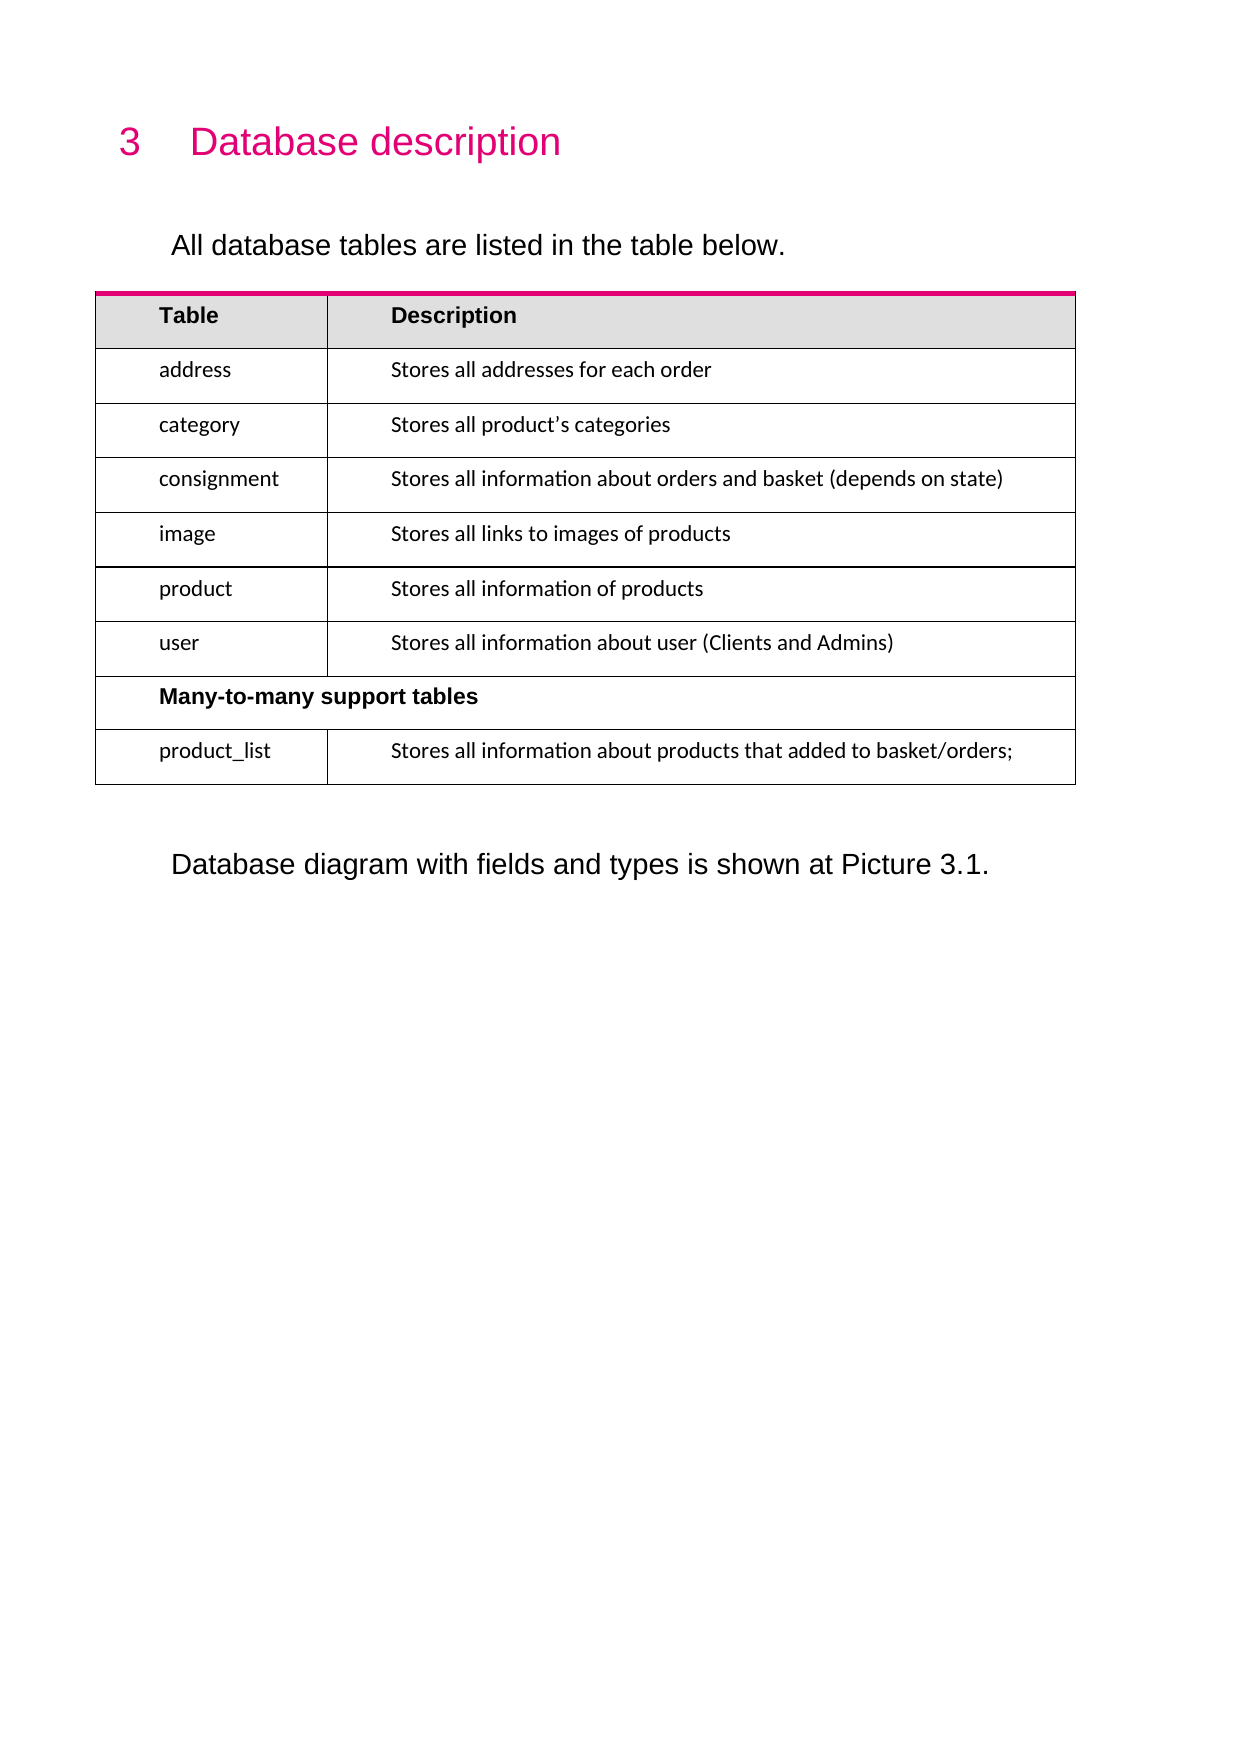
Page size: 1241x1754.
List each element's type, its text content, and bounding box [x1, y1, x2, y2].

table_cell Stores all information about user (Clients and Admins) [328, 622, 1075, 676]
table_cell Stores all information about orders and basket (depends on state) [328, 458, 1075, 512]
table_cell Stores all product’s categories [328, 404, 1075, 457]
table_header Description [328, 296, 1075, 348]
table_cell product_list [96, 730, 327, 783]
text Database diagram with fields and types is shown at Picture 3.1. [119, 847, 1152, 881]
table_cell address [96, 349, 327, 402]
table_cell image [96, 513, 327, 566]
table_cell consignment [96, 458, 327, 512]
text All database tables are listed in the table below. [119, 228, 1152, 262]
subtitle Database description [119, 118, 1152, 164]
table_cell category [96, 404, 327, 457]
table_cell user [96, 622, 327, 676]
table_cell Stores all addresses for each order [328, 349, 1075, 402]
table_cell product [96, 568, 327, 621]
table_cell Many-to-many support tables [96, 677, 1075, 729]
table_cell Stores all information about products that added to basket/orders; [328, 730, 1075, 783]
table_cell Stores all information of products [328, 568, 1075, 621]
table_cell Stores all links to images of products [328, 513, 1075, 566]
table_header Table [96, 296, 327, 348]
